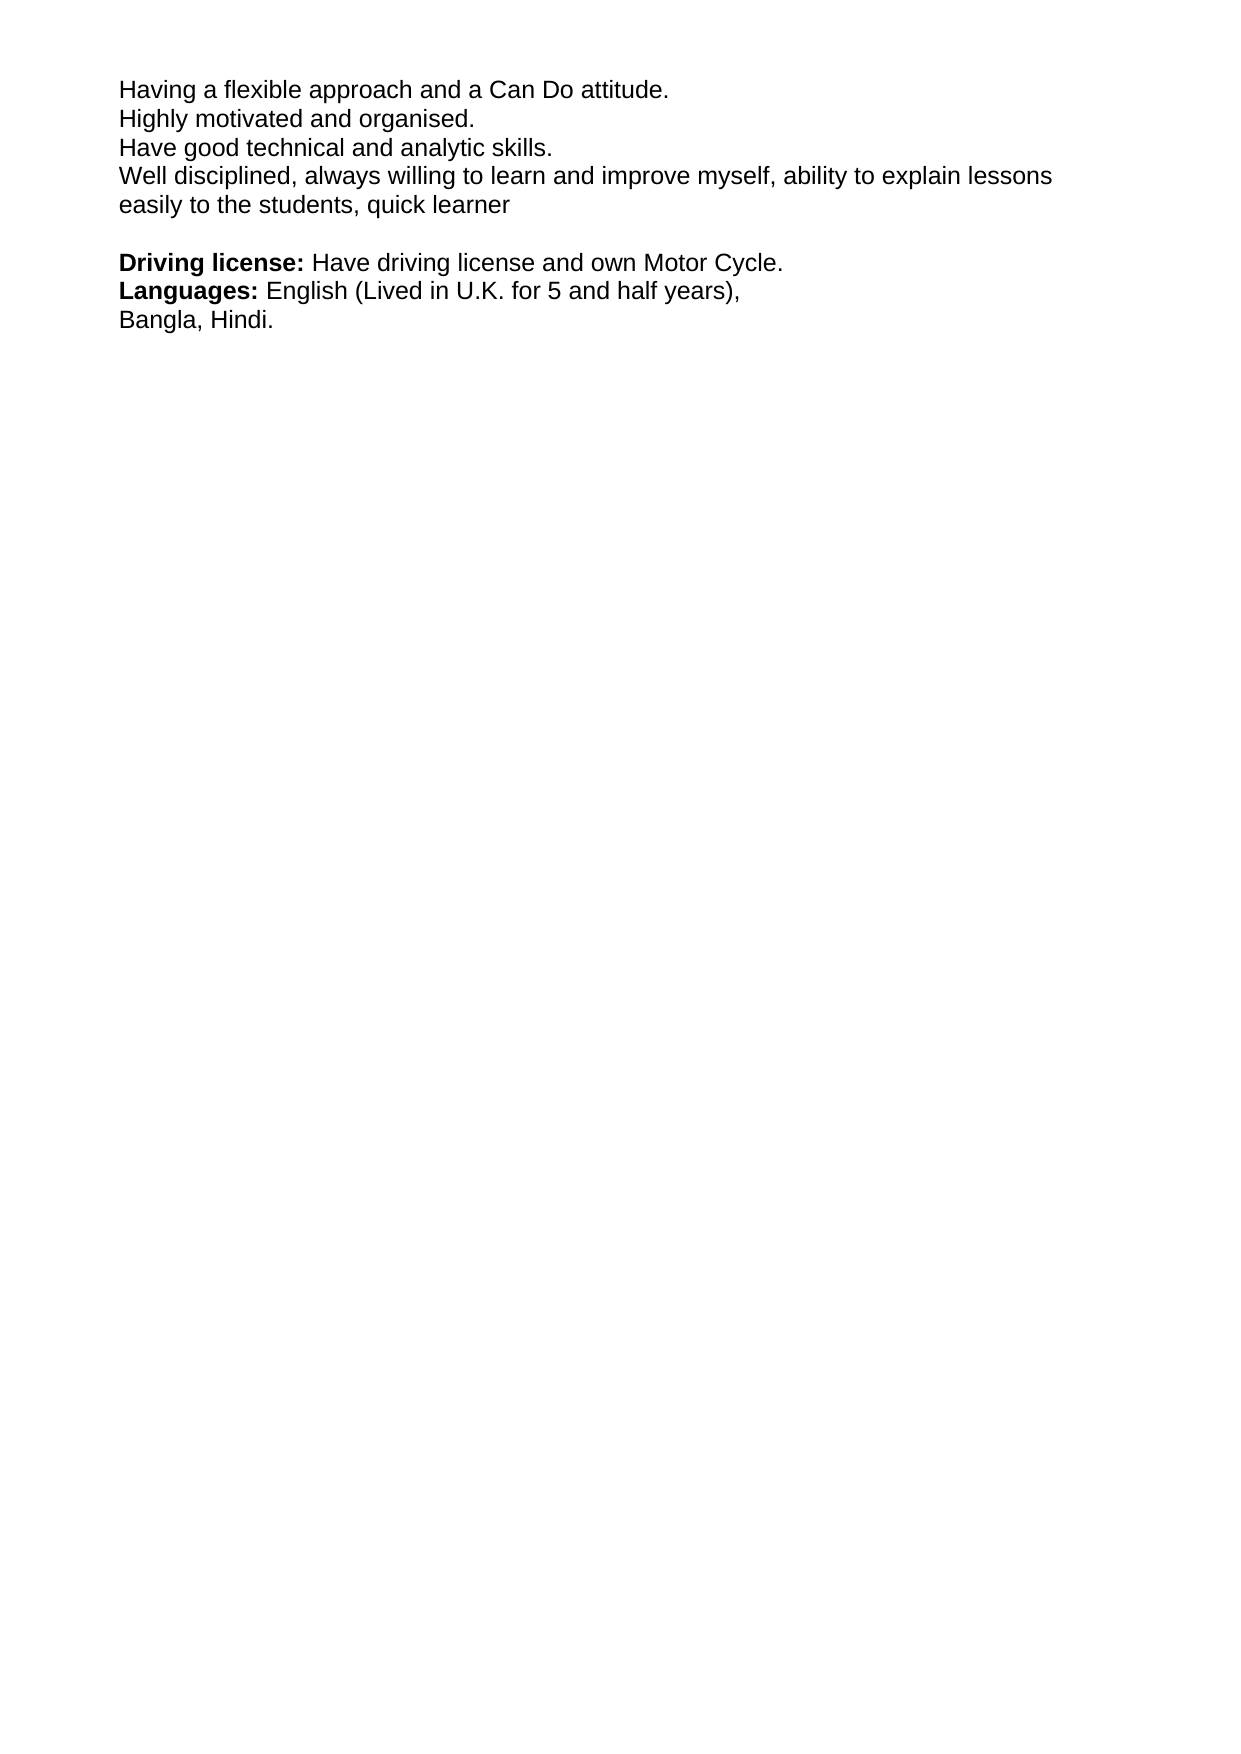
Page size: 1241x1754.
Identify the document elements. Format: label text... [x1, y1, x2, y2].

text Languages: English (Lived in U.K. for 5 and half years), [118, 276, 1090, 305]
text Bangla, Hindi. [118, 305, 1090, 334]
text Have good technical and analytic skills. [118, 132, 1090, 161]
text Having a flexible approach and a Can Do attitude. [118, 75, 1090, 104]
text Highly motivated and organised. [118, 104, 1090, 132]
text Driving license: Have driving license and own Motor Cycle. [118, 247, 1090, 276]
text Well disciplined, always willing to learn and improve myself, ability to explain lessons easily to the students, quick learner [118, 161, 1090, 219]
